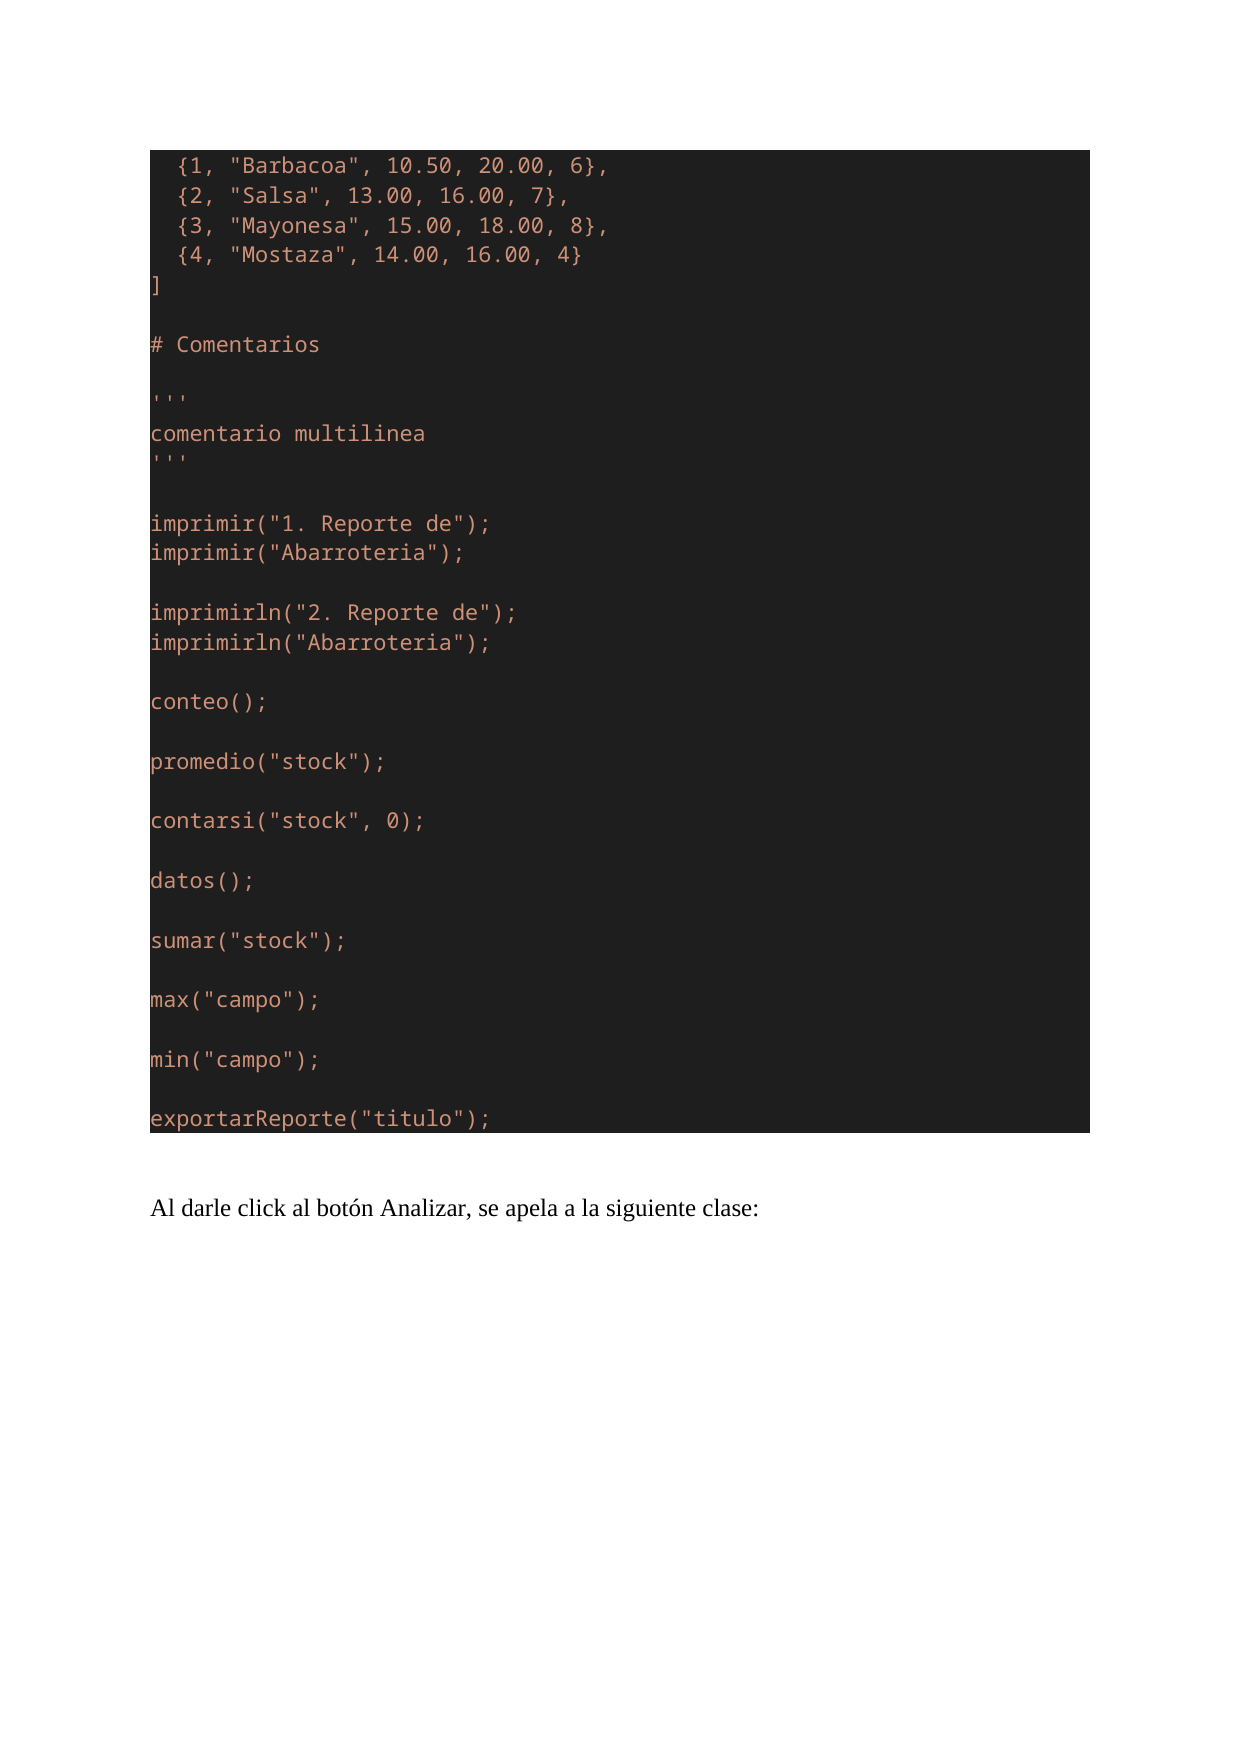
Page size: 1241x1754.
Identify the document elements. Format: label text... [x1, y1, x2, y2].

text conteo(); [150, 686, 1090, 716]
text comentario multilinea [150, 418, 1090, 448]
text imprimirln("2. Reporte de"); [150, 597, 1090, 627]
text ] [150, 269, 1090, 299]
text {4, "Mostaza", 14.00, 16.00, 4} [150, 239, 1090, 269]
text Al darle click al botón Analizar, se apela a la siguiente clase: [150, 1193, 1090, 1222]
text min("campo"); [150, 1044, 1090, 1073]
text contarsi("stock", 0); [150, 805, 1090, 835]
text exportarReporte("titulo"); [150, 1103, 1090, 1133]
text ''' [150, 448, 1090, 478]
text sumar("stock"); [150, 924, 1090, 954]
text ''' [150, 388, 1090, 418]
text imprimir("1. Reporte de"); [150, 507, 1090, 537]
text promedio("stock"); [150, 746, 1090, 776]
text {1, "Barbacoa", 10.50, 20.00, 6}, [150, 150, 1090, 180]
text {2, "Salsa", 13.00, 16.00, 7}, [150, 180, 1090, 209]
text imprimir("Abarroteria"); [150, 537, 1090, 567]
text # Comentarios [150, 329, 1090, 358]
text max("campo"); [150, 984, 1090, 1014]
text imprimirln("Abarroteria"); [150, 627, 1090, 656]
text {3, "Mayonesa", 15.00, 18.00, 8}, [150, 209, 1090, 239]
text datos(); [150, 865, 1090, 895]
